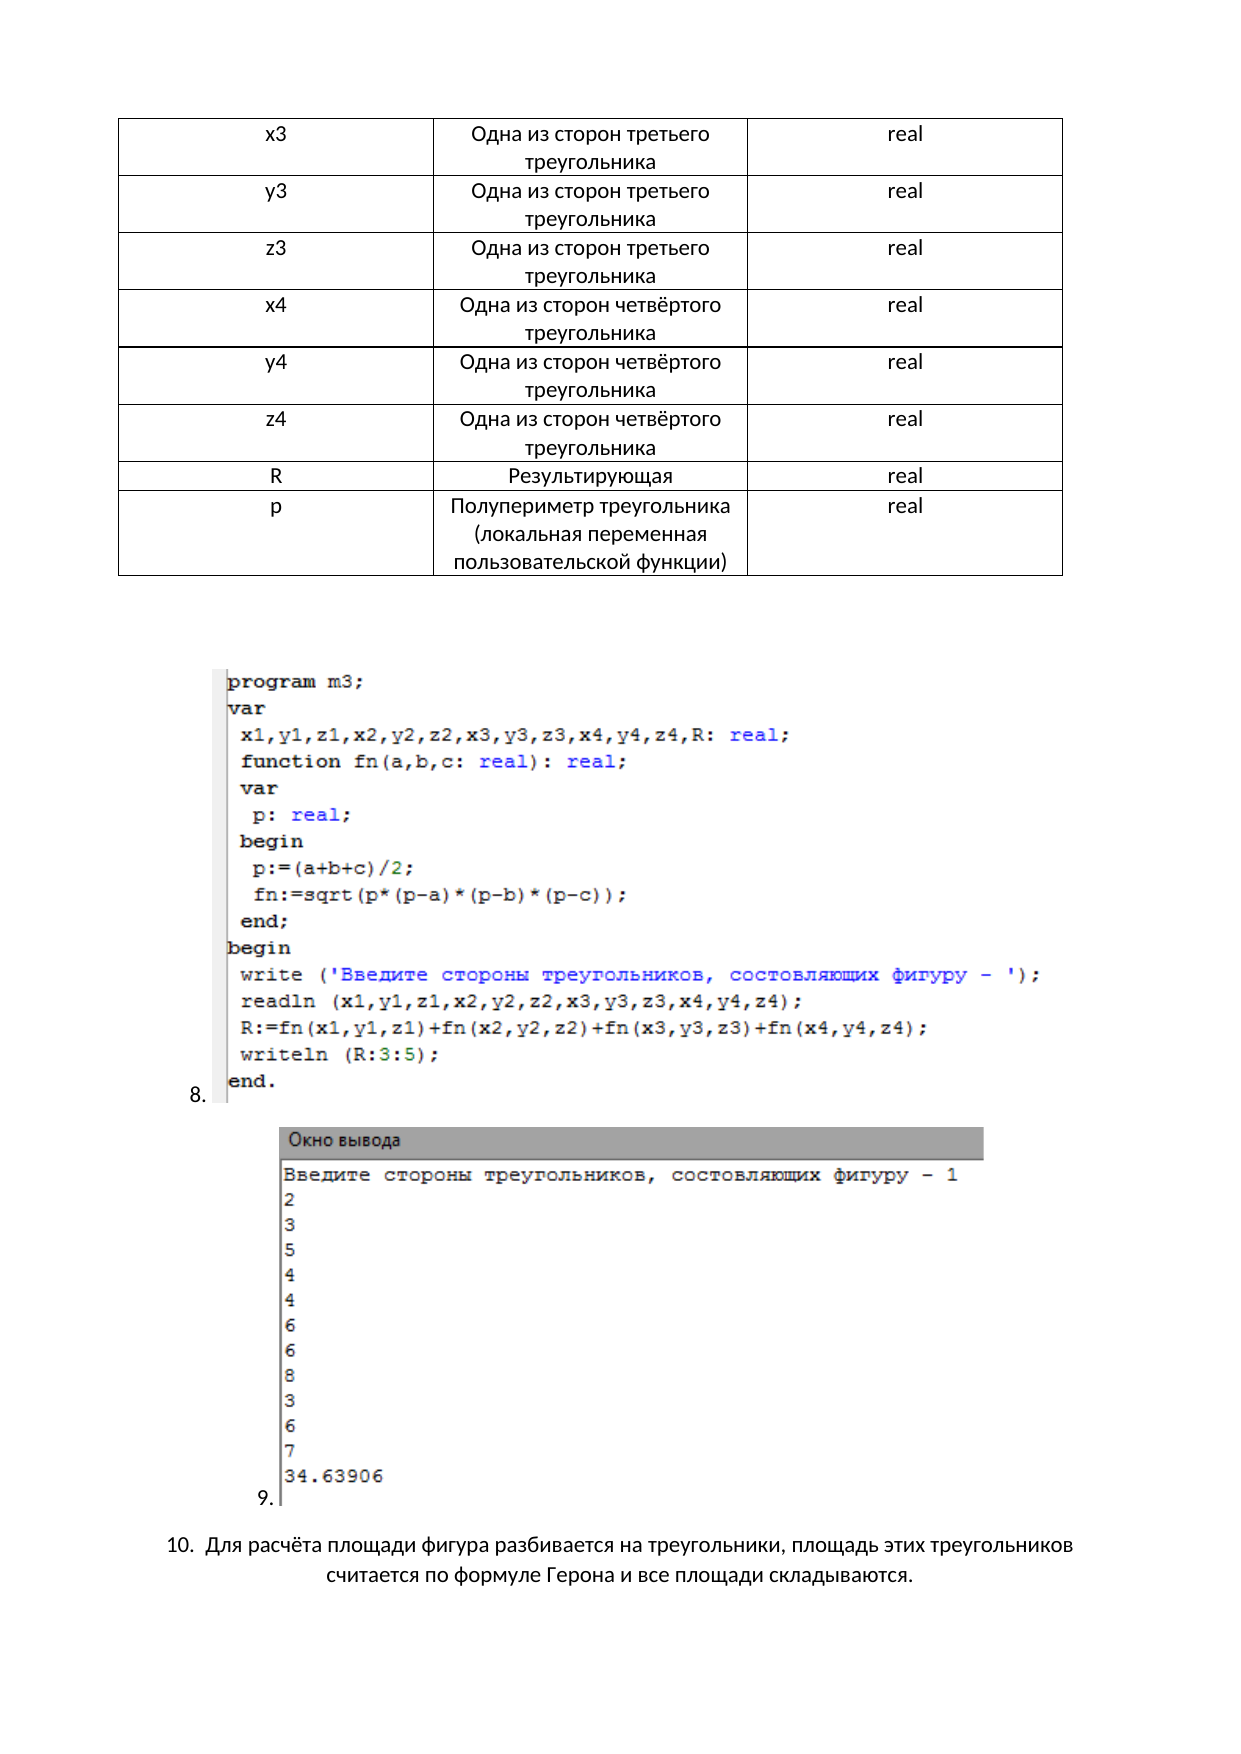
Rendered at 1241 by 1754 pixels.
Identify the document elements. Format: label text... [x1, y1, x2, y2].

picture [279, 1127, 984, 1506]
table_cell Одна из сторон четвёртого треугольника [434, 290, 747, 346]
table_cell real [748, 290, 1062, 346]
table_cell real [748, 348, 1062, 403]
text 10. Для расчёта площади фигура разбивается на треугольники, площадь этих треугольников считается по формуле Герона и все площади складываются. [118, 1530, 1122, 1588]
table_cell y3 [119, 176, 433, 232]
table_cell Одна из сторон третьего треугольника [434, 176, 747, 232]
table_cell real [748, 119, 1062, 175]
table_cell real [748, 405, 1062, 461]
table_cell z4 [119, 405, 433, 461]
table_cell Одна из сторон третьего треугольника [434, 233, 747, 289]
table_cell real [748, 233, 1062, 289]
table_cell Одна из сторон четвёртого треугольника [434, 405, 747, 461]
table_cell Полупериметр треугольника (локальная переменная пользовательской функции) [434, 491, 747, 575]
table_cell R [119, 462, 433, 490]
table_cell x4 [119, 290, 433, 346]
table_cell Результирующая [434, 462, 747, 490]
table_cell Одна из сторон четвёртого треугольника [434, 348, 747, 403]
table_cell real [748, 491, 1062, 575]
table_cell real [748, 462, 1062, 490]
picture [212, 669, 1052, 1103]
table_cell p [119, 491, 433, 575]
table_cell z3 [119, 233, 433, 289]
table_cell real [748, 176, 1062, 232]
table_cell y4 [119, 348, 433, 403]
table_cell x3 [119, 119, 433, 175]
table_cell Одна из сторон третьего треугольника [434, 119, 747, 175]
